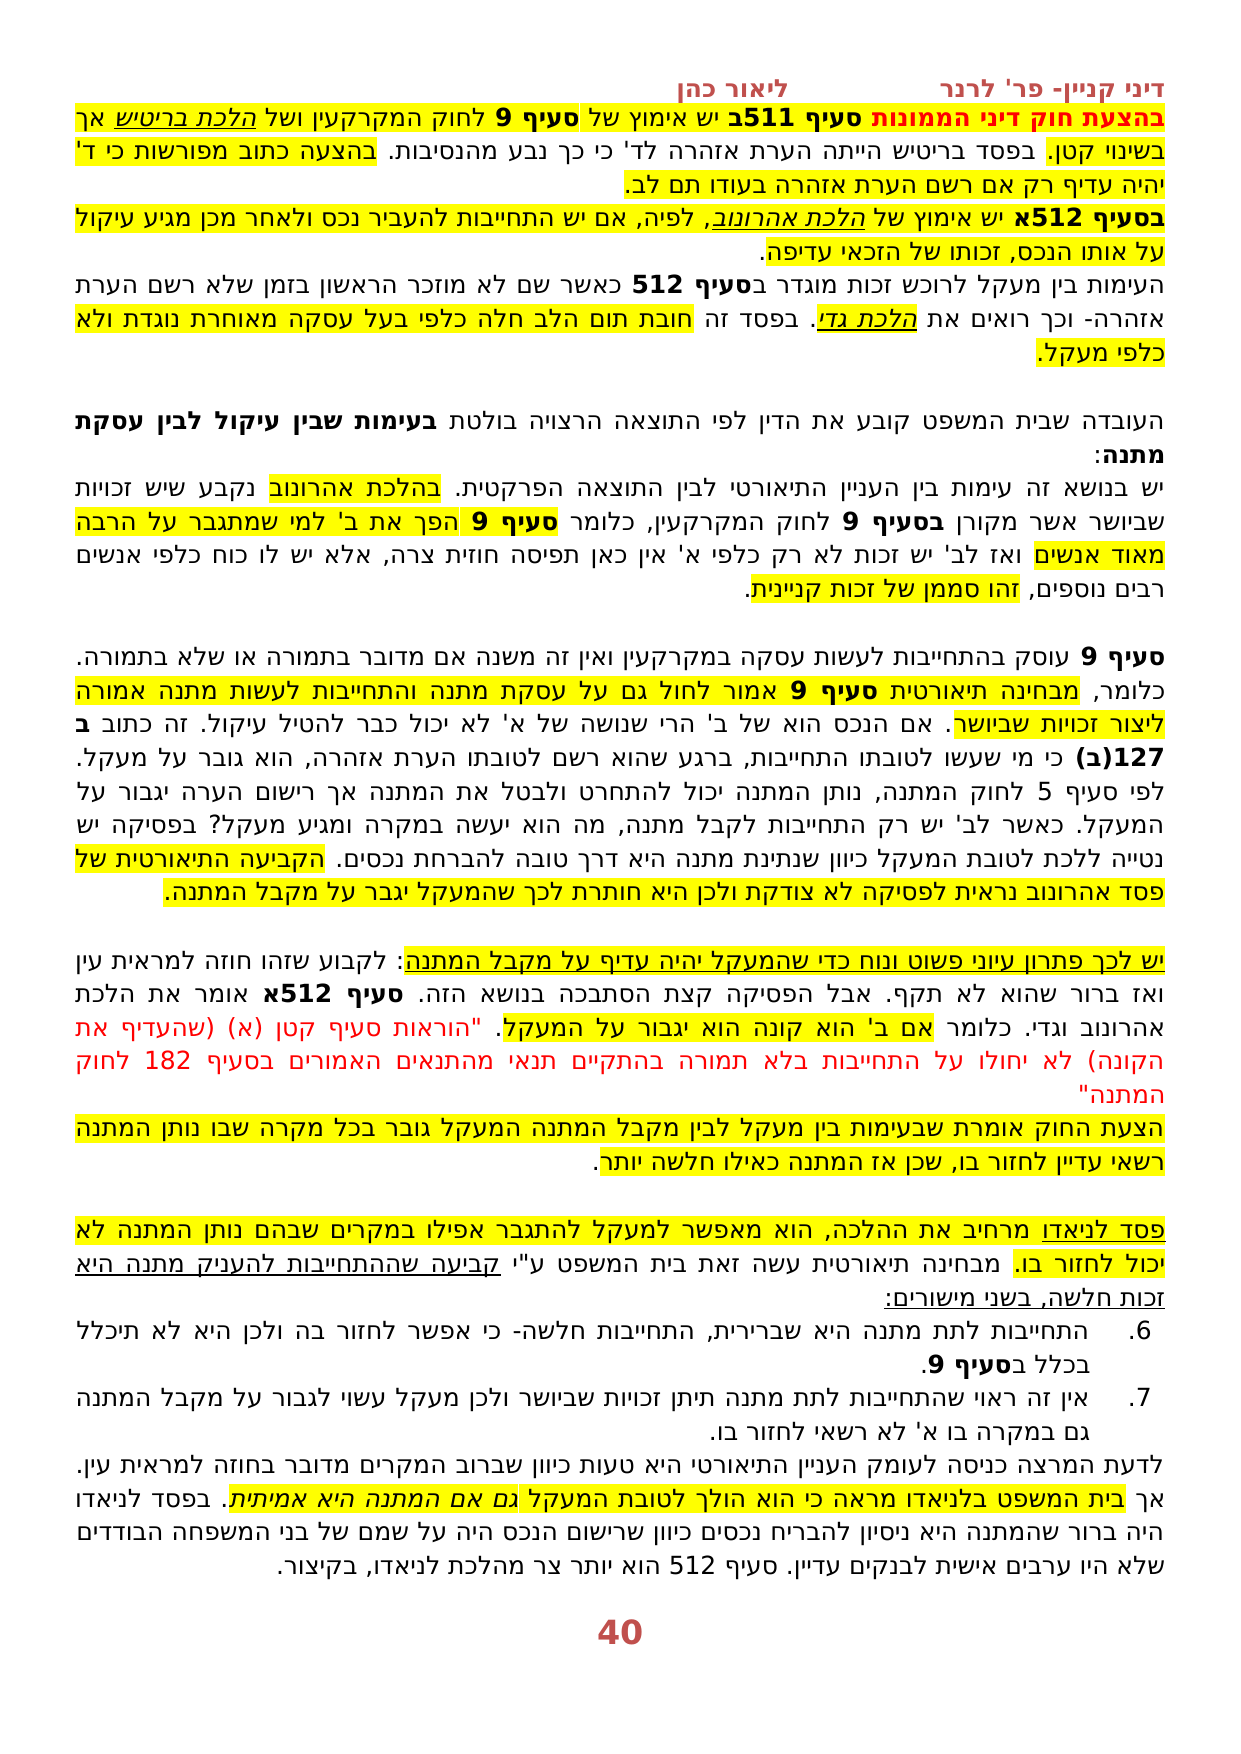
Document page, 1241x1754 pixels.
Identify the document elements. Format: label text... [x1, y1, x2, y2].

text העימות בין מעקל לרוכש זכות מוגדר בסעיף 512 כאשר שם לא מוזכר הראשון בזמן שלא רשם הערת אזהרה- וכך רואים את הלכת גדי. בפסד זה חובת תום הלב חלה כלפי בעל עסקה מאוחרת נוגדת ולא כלפי מעקל. [75, 271, 1165, 367]
text פסד לניאדו מרחיב את ההלכה, הוא מאפשר למעקל להתגבר אפילו במקרים שבהם נותן המתנה לא יכול לחזור בו. מבחינה תיאורטית עשה זאת בית המשפט ע"י קביעה שההתחייבות להעניק מתנה היא זכות חלשה, בשני מישורים: [75, 1245, 1165, 1312]
text בהצעת חוק דיני הממונות סעיף 511ב יש אימוץ של סעיף 9 לחוק המקרקעין ושל הלכת בריטיש אך בשינוי קטן. בפסד בריטיש הייתה הערת אזהרה לד' כי כך נבע מהנסיבות. בהצעה כתוב מפורשות כי ד' יהיה עדיף רק אם רשם הערת אזהרה בעודו תם לב. [75, 103, 1165, 199]
text בסעיף 512א יש אימוץ של הלכת אהרונוב, לפיה, אם יש התחייבות להעביר נכס ולאחר מכן מגיע עיקול על אותו הנכס, זכותו של הזכאי עדיפה. [75, 233, 1165, 266]
list התחייבות לתת מתנה היא שברירית, התחייבות חלשה- כי אפשר לחזור בה ולכן היא לא תיכלל בכלל בסעיף 9. [75, 1316, 1128, 1379]
text העובדה שבית המשפט קובע את הדין לפי התוצאה הרצויה בולטת בעימות שבין עיקול לבין עסקת מתנה: [75, 406, 1165, 469]
text הצעת החוק אומרת שבעימות בין מעקל לבין מקבל המתנה המעקל גובר בכל מקרה שבו נותן המתנה רשאי עדיין לחזור בו, שכן אז המתנה כאילו חלשה יותר. [75, 1143, 1165, 1176]
list אין זה ראוי שהתחייבות לתת מתנה תיתן זכויות שביושר ולכן מעקל עשוי לגבור על מקבל המתנה גם במקרה בו א' לא רשאי לחזור בו. [75, 1383, 1128, 1446]
text לדעת המרצה כניסה לעומק העניין התיאורטי היא טעות כיוון שברוב המקרים מדובר בחוזה למראית עין. אך בית המשפט בלניאדו מראה כי הוא הולך לטובת המעקל גם אם המתנה היא אמיתית. בפסד לניאדו היה ברור שהמתנה היא ניסיון להבריח נכסים כיוון שרישום הנכס היה על שמם של בני המשפחה הבודדים שלא היו ערבים אישית לבנקים עדיין. סעיף 512 הוא יותר צר מהלכת לניאדו, בקיצור. [75, 1451, 1165, 1580]
text סעיף 9 עוסק בהתחייבות לעשות עסקה במקרקעין ואין זה משנה אם מדובר בתמורה או שלא בתמורה. כלומר, מבחינה תיאורטית סעיף 9 אמור לחול גם על עסקת מתנה והתחייבות לעשות מתנה אמורה ליצור זכויות שביושר. אם הנכס הוא של ב' הרי שנושה של א' לא יכול כבר להטיל עיקול. זה כתוב ב127(ב) כי מי שעשו לטובתו התחייבות, ברגע שהוא רשם לטובתו הערת אזהרה, הוא גובר על מעקל. לפי סעיף 5 לחוק המתנה, נותן המתנה יכול להתחרט ולבטל את המתנה אך רישום הערה יגבור על המעקל. כאשר לב' יש רק התחייבות לקבל מתנה, מה הוא יעשה במקרה ומגיע מעקל? בפסיקה יש נטייה ללכת לטובת המעקל כיוון שנתינת מתנה היא דרך טובה להברחת נכסים. הקביעה התיאורטית של פסד אהרונוב נראית לפסיקה לא צודקת ולכן היא חותרת לכך שהמעקל יגבר על מקבל המתנה. [75, 643, 1165, 907]
text יש בנושא זה עימות בין העניין התיאורטי לבין התוצאה הפרקטית. בהלכת אהרונוב נקבע שיש זכויות שביושר אשר מקורן בסעיף 9 לחוק המקרקעין, כלומר סעיף 9 הפך את ב' למי שמתגבר על הרבה מאוד אנשים ואז לב' יש זכות לא רק כלפי א' אין כאן תפיסה חוזית צרה, אלא יש לו כוח כלפי אנשים רבים נוספים, זהו סממן של זכות קניינית. [75, 473, 1165, 603]
text יש לכך פתרון עיוני פשוט ונוח כדי שהמעקל יהיה עדיף על מקבל המתנה: לקבוע שזהו חוזה למראית עין ואז ברור שהוא לא תקף. אבל הפסיקה קצת הסתבכה בנושא הזה. סעיף 512א אומר את הלכת אהרונוב וגדי. כלומר אם ב' הוא קונה הוא יגבור על המעקל. "הוראות סעיף קטן (א) (שהעדיף את הקונה) לא יחולו על התחייבות בלא תמורה בהתקיים תנאי מהתנאים האמורים בסעיף 182 לחוק המתנה" [75, 946, 1165, 1109]
